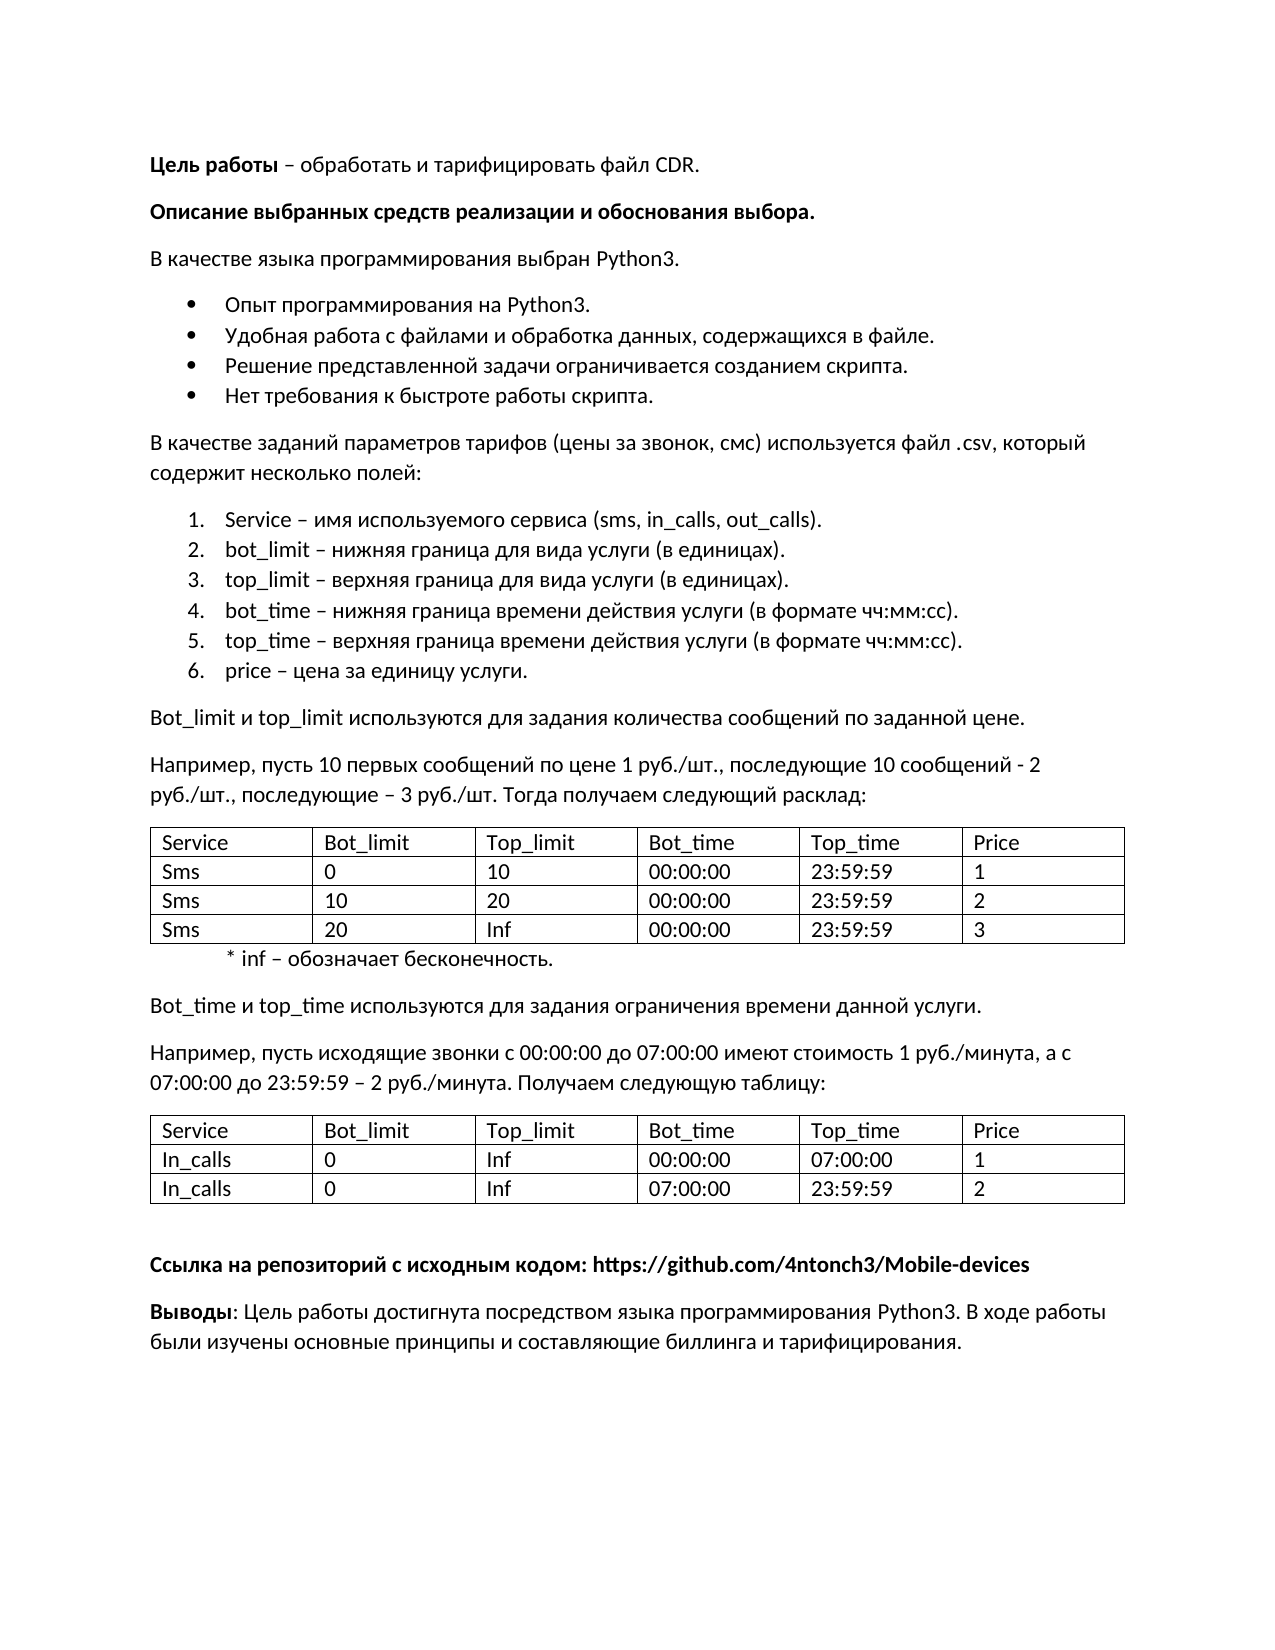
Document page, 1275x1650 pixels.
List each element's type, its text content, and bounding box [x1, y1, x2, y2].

list Решение представленной задачи ограничивается созданием скрипта. [187, 351, 1125, 379]
table_cell 23:59:59 [800, 915, 962, 943]
table_cell 2 [963, 1174, 1124, 1202]
list bot_time – нижняя граница времени действия услуги (в формате чч:мм:сс). [187, 596, 1125, 624]
table_cell 23:59:59 [800, 857, 962, 885]
table_cell 10 [476, 857, 637, 885]
table_cell 00:00:00 [638, 857, 799, 885]
table_cell 2 [963, 886, 1124, 914]
table_cell 1 [963, 1145, 1124, 1173]
text Bot_limit и top_limit используются для задания количества сообщений по заданной цене. [150, 703, 1125, 731]
table_cell 0 [313, 1145, 475, 1173]
table_header Bot_time [638, 1116, 799, 1144]
table_cell 23:59:59 [800, 1174, 962, 1202]
text Bot_time и top_time используются для задания ограничения времени данной услуги. [150, 991, 1125, 1019]
table_cell Inf [476, 1145, 637, 1173]
table_cell 07:00:00 [638, 1174, 799, 1202]
list Service – имя используемого сервиса (sms, in_calls, out_calls). [187, 505, 1125, 533]
list price – цена за единицу услуги. [187, 656, 1125, 684]
list Удобная работа с файлами и обработка данных, содержащихся в файле. [187, 321, 1125, 349]
table_header Top_time [800, 1116, 962, 1144]
table_cell 20 [476, 886, 637, 914]
table_header Bot_limit [313, 1116, 475, 1144]
table_cell In_calls [151, 1145, 312, 1173]
table_cell 0 [313, 1174, 475, 1202]
text В качестве заданий параметров тарифов (цены за звонок, смс) используется файл .csv, который содержит несколько полей: [150, 428, 1125, 486]
table_cell Inf [476, 1174, 637, 1202]
table_cell 23:59:59 [800, 886, 962, 914]
table_header Price [963, 1116, 1124, 1144]
list Опыт программирования на Python3. [187, 291, 1125, 319]
table_cell In_calls [151, 1174, 312, 1202]
table_cell Inf [476, 915, 637, 943]
table_header Bot_time [638, 828, 799, 856]
text В качестве языка программирования выбран Python3. [150, 244, 1125, 272]
list top_limit – верхняя граница для вида услуги (в единицах). [187, 566, 1125, 594]
table_header Service [151, 828, 312, 856]
text Выводы: Цель работы достигнута посредством языка программирования Python3. В ходе работы были изучены основные принципы и составляющие биллинга и тарифицирования. [150, 1297, 1125, 1355]
table_header Bot_limit [313, 828, 475, 856]
table_cell 07:00:00 [800, 1145, 962, 1173]
table_cell Sms [151, 915, 312, 943]
table_header Service [151, 1116, 312, 1144]
table_cell 0 [313, 857, 475, 885]
list bot_limit – нижняя граница для вида услуги (в единицах). [187, 535, 1125, 563]
table_cell 10 [313, 886, 475, 914]
table_header Top_limit [476, 1116, 637, 1144]
table_header Top_limit [476, 828, 637, 856]
text Например, пусть исходящие звонки с 00:00:00 до 07:00:00 имеют стоимость 1 руб./минута, а с 07:00:00 до 23:59:59 – 2 руб./минута. Получаем следующую таблицу: [150, 1038, 1125, 1096]
table_cell Sms [151, 886, 312, 914]
list Нет требования к быстроте работы скрипта. [187, 381, 1125, 409]
text * inf – обозначает бесконечность. [225, 944, 1125, 972]
table_cell 00:00:00 [638, 886, 799, 914]
text Цель работы – обработать и тарифицировать файл CDR. [150, 150, 1125, 178]
text Ссылка на репозиторий с исходным кодом: https://github.com/4ntonch3/Mobile-devices [150, 1250, 1125, 1278]
table_cell 00:00:00 [638, 915, 799, 943]
table_cell 1 [963, 857, 1124, 885]
text Например, пусть 10 первых сообщений по цене 1 руб./шт., последующие 10 сообщений - 2 руб./шт., последующие – 3 руб./шт. Тогда получаем следующий расклад: [150, 750, 1125, 808]
list top_time – верхняя граница времени действия услуги (в формате чч:мм:сс). [187, 626, 1125, 654]
table_header Price [963, 828, 1124, 856]
table_cell Sms [151, 857, 312, 885]
table_cell 00:00:00 [638, 1145, 799, 1173]
text Описание выбранных средств реализации и обоснования выбора. [150, 197, 1125, 225]
table_header Top_time [800, 828, 962, 856]
table_cell 20 [313, 915, 475, 943]
table_cell 3 [963, 915, 1124, 943]
